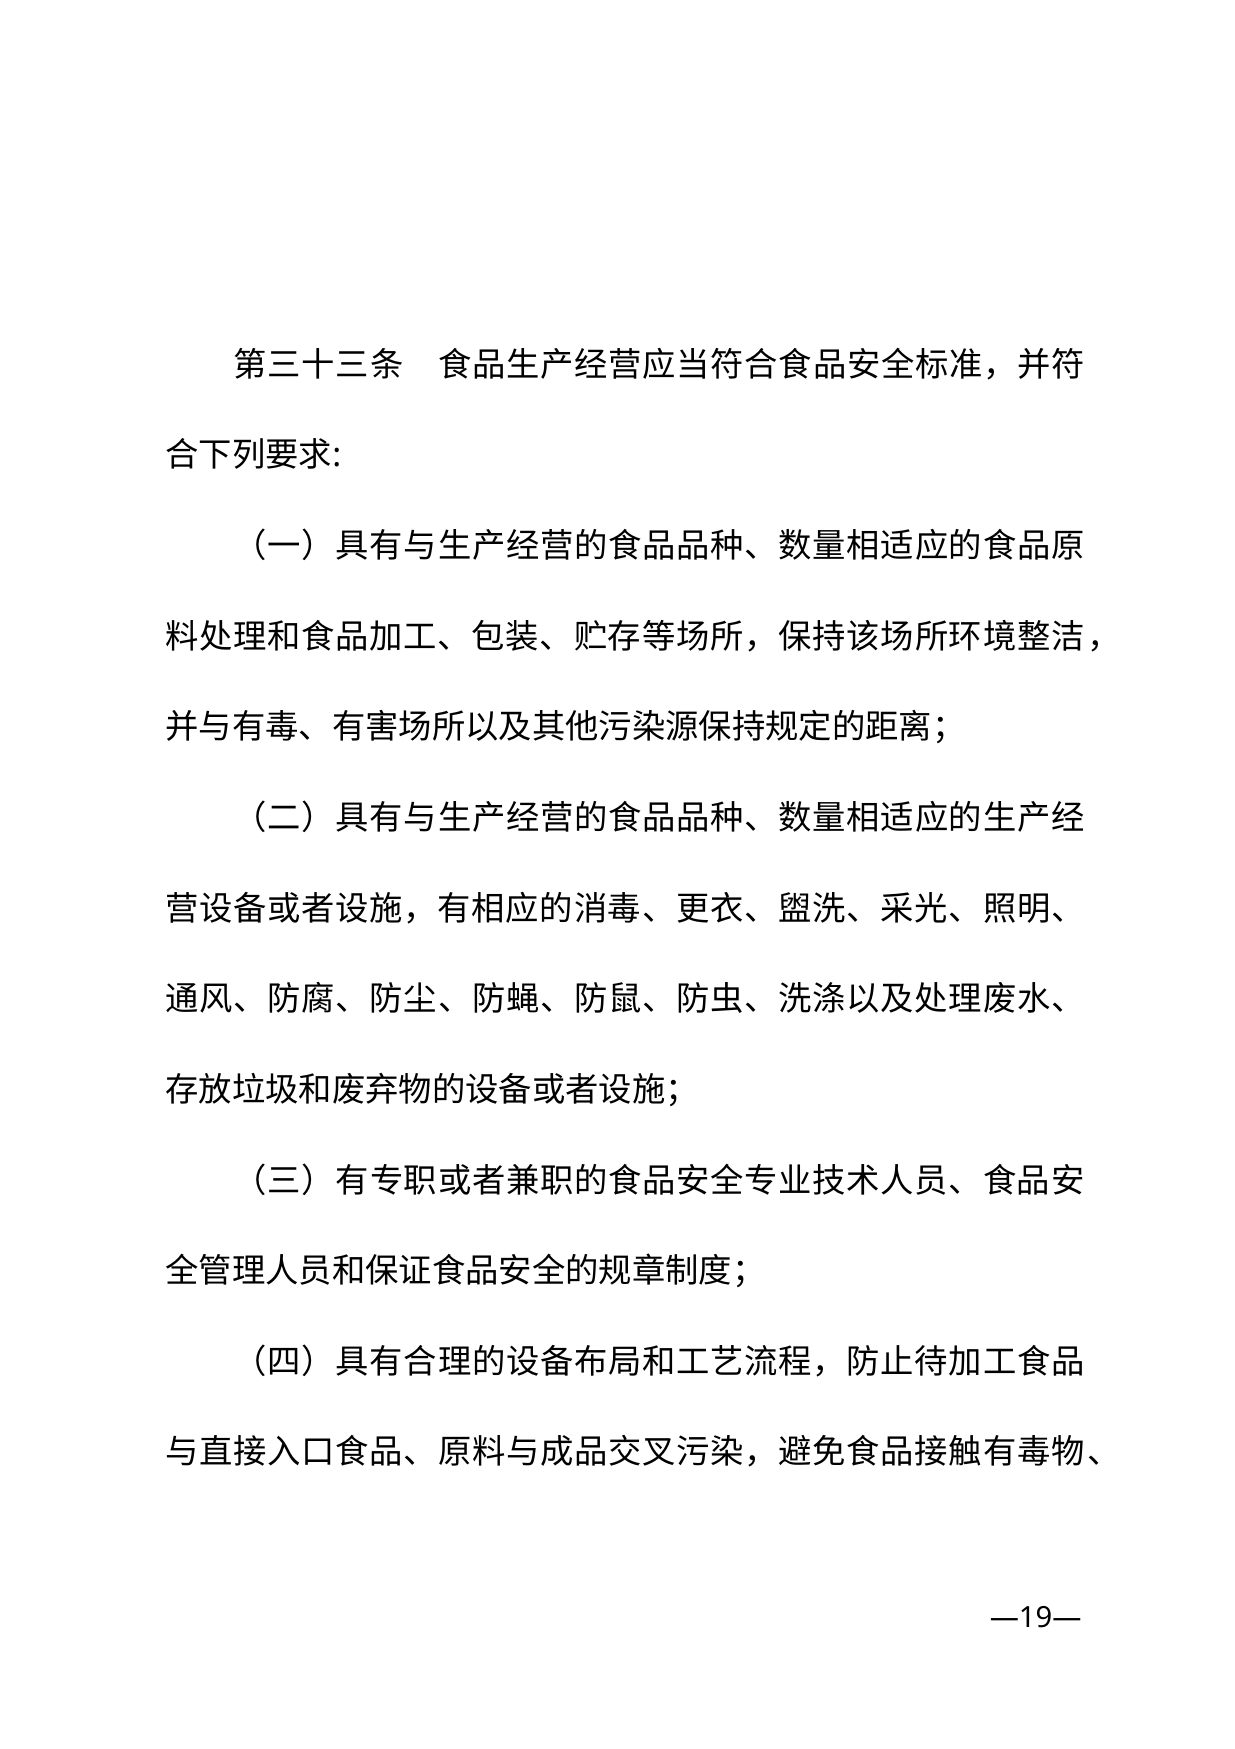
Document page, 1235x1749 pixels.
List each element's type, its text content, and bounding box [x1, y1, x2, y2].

text （二）具有与生产经营的食品品种、数量相适应的生产经营设备或者设施，有相应的消毒、更衣、盥洗、采光、照明、通风、防腐、防尘、防蝇、防鼠、防虫、洗涤以及处理废水、存放垃圾和废弃物的设备或者设施； [165, 770, 1087, 1132]
text （一）具有与生产经营的食品品种、数量相适应的食品原料处理和食品加工、包装、贮存等场所，保持该场所环境整洁，并与有毒、有害场所以及其他污染源保持规定的距离； [165, 498, 1087, 770]
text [165, 1313, 1087, 1495]
text （三）有专职或者兼职的食品安全专业技术人员、食品安全管理人员和保证食品安全的规章制度； [165, 1132, 1087, 1313]
text 第三十三条 食品生产经营应当符合食品安全标准，并符合下列要求: [165, 317, 1087, 498]
